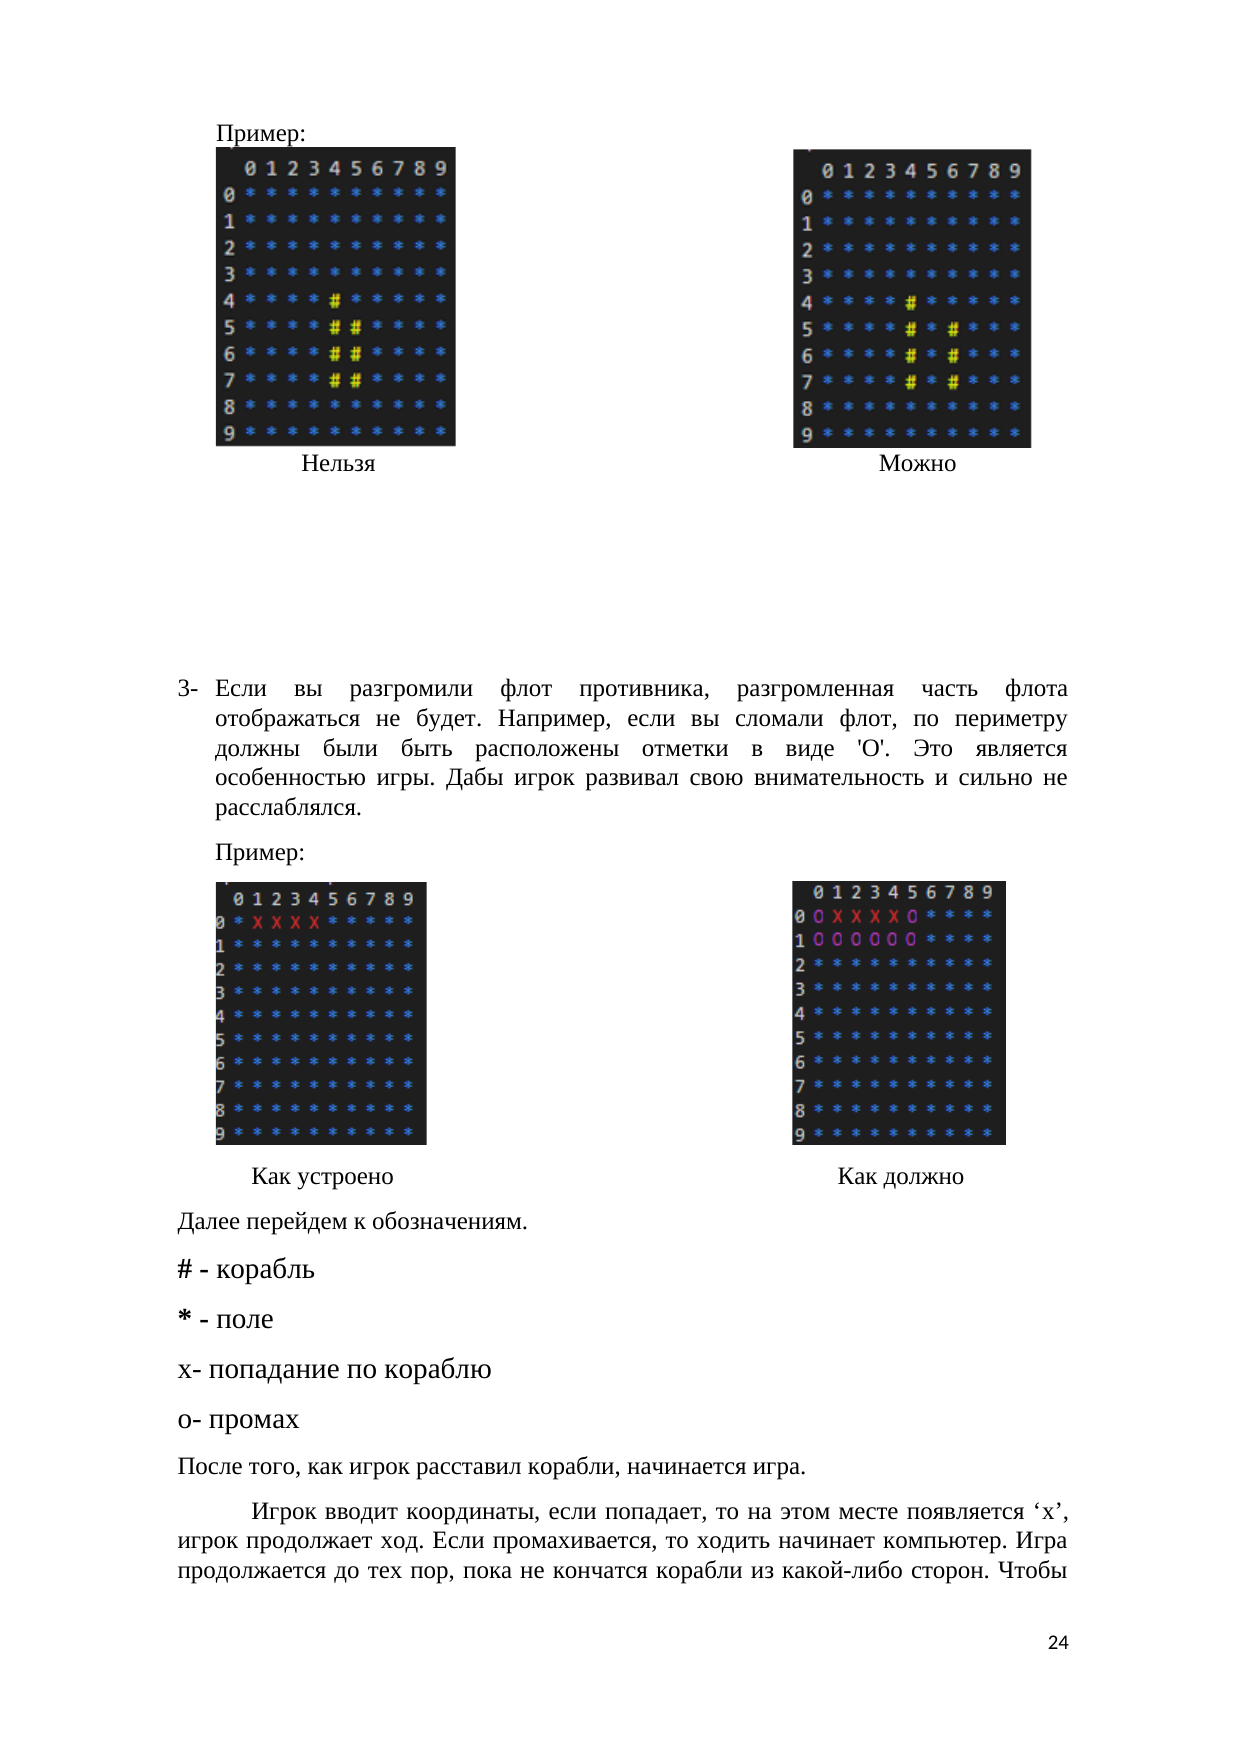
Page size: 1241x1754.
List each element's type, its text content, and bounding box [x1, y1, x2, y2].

picture [215, 882, 427, 1145]
text o- промах [177, 1401, 1069, 1434]
text * - поле [177, 1301, 1069, 1335]
text Как устроено Как должно [216, 1161, 1069, 1190]
text x- попадание по кораблю [177, 1351, 1069, 1384]
list Пример: [216, 118, 1069, 147]
text # - корабль [177, 1251, 1069, 1285]
text После того, как игрок расставил корабли, начинается игра. [177, 1451, 1069, 1479]
list Нельзя Можно [216, 448, 1069, 477]
picture [793, 149, 1033, 448]
text Далее перейдем к обозначениям. [177, 1206, 1069, 1235]
picture [215, 147, 456, 448]
list Если вы разгромили флот противника, разгромленная часть флота отображаться не будет. Например, если вы сломали флот, по периметру должны были быть расположены отметки в виде 'O'. Это является особенностью игры. Дабы игрок развивал свою внимательность и сильно не расслаблялся. [177, 673, 1069, 821]
text Пример: [215, 837, 1069, 866]
picture [792, 881, 1006, 1145]
